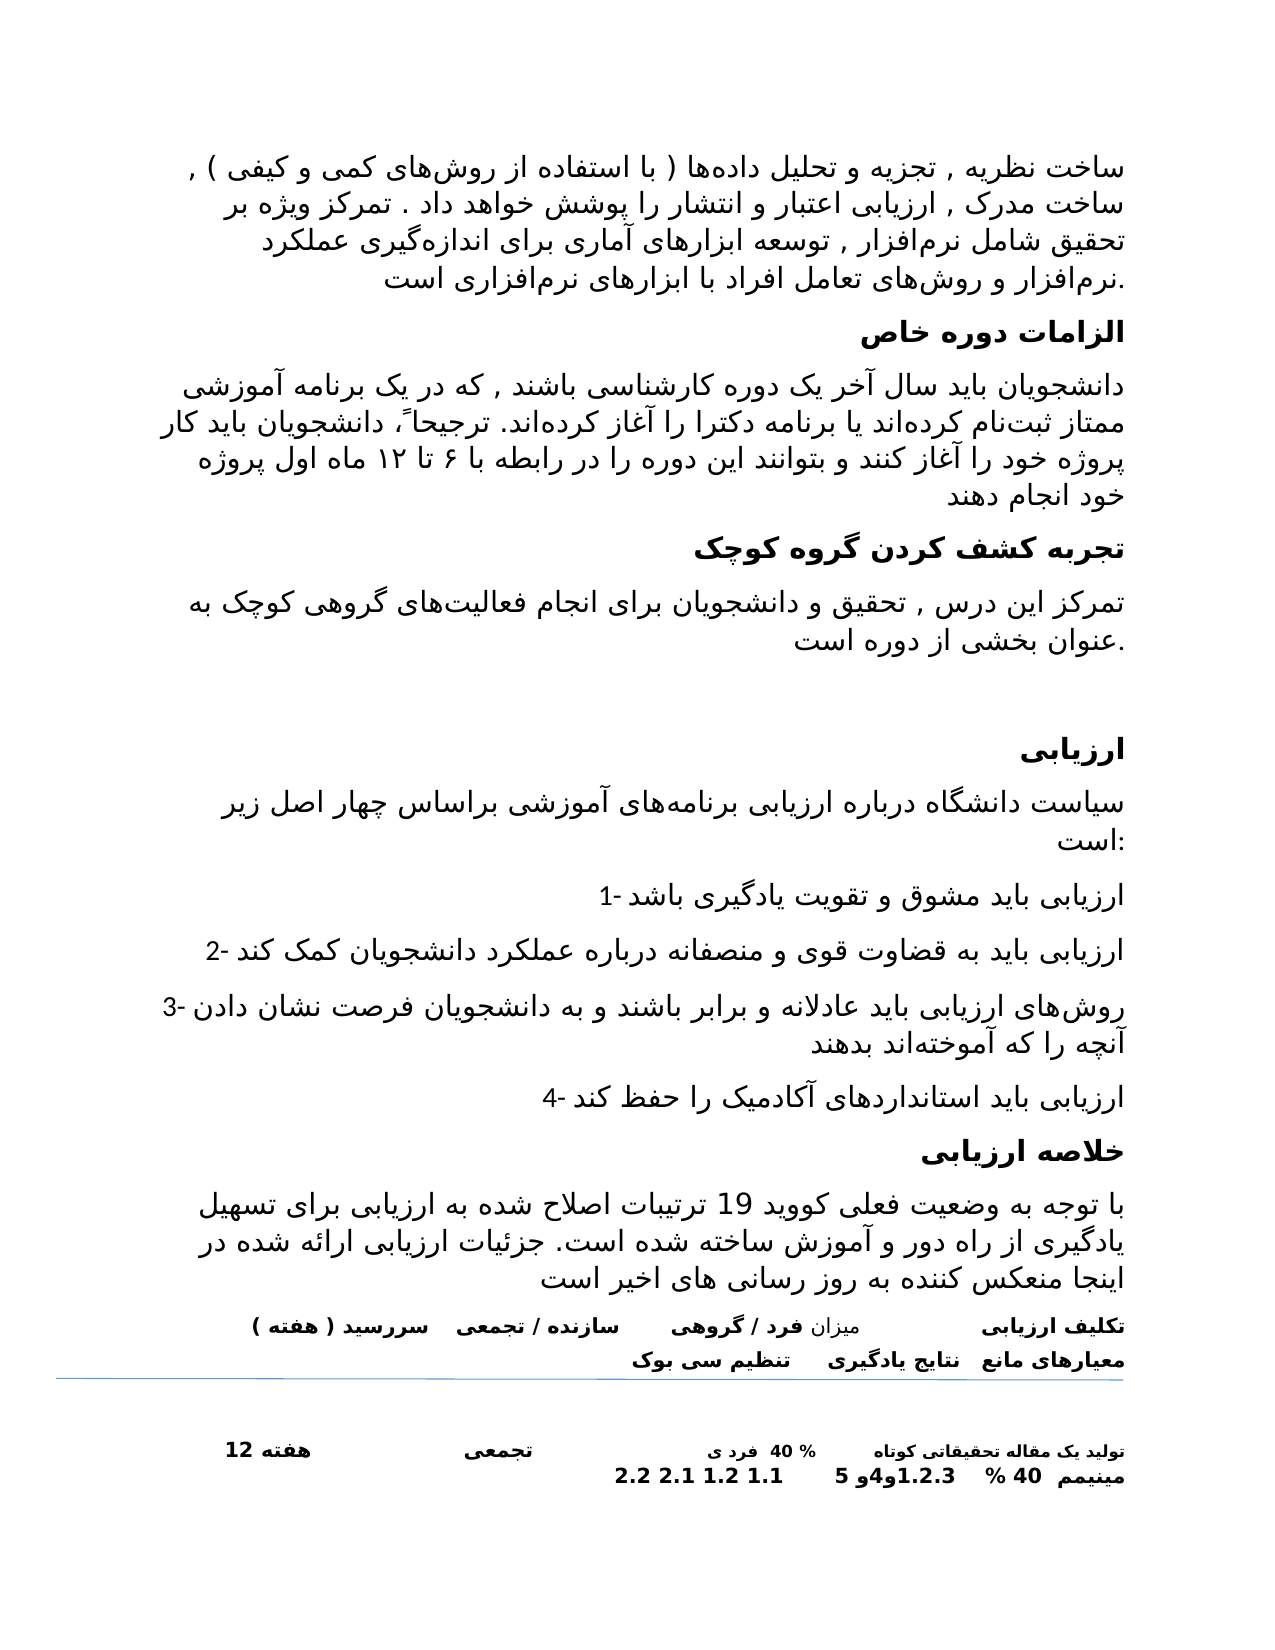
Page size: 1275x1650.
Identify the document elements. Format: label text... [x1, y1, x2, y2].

text 4- ارزیابی باید استانداردهای آکادمیک را حفظ کند [150, 1079, 1125, 1115]
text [150, 150, 1125, 296]
text الزامات دوره خاص [150, 315, 1125, 349]
text با توجه به وضعیت فعلی کووید 19 ترتیبات اصلاح شده به ارزیابی برای تسهیل یادگیری از راه دور و آموزش ساخته شده است. جزئیات ارزیابی ارائه شده در اینجا منعکس کننده به روز رسانی های اخیر است [150, 1188, 1125, 1295]
text تولید یک مقاله تحقیقاتی کوتاه % 40 فرد ی تجمعی هفته 12 مینیمم 40 % 1.2.3و4و 5 1.1 1.2 2.1 2.2 [150, 1438, 1125, 1488]
text ارزیابی [150, 732, 1125, 766]
text دانشجویان باید سال آخر یک دوره کارشناسی باشند , که در یک برنامه آموزشی ممتاز ثبت‌نام کرده‌اند یا برنامه دکترا را آغاز کرده‌اند. ترجیحا ً، دانشجویان باید کار پروژه خود را آغاز کنند و بتوانند این دوره را در رابطه با ۶ تا ۱۲ ماه اول پروژه خود انجام دهند [150, 368, 1125, 512]
text تکلیف ارزیابی میزان فرد / گروهی سازنده / تجمعی سررسید ( هفته ) معیارهای مانع نتایج یادگیری تنظیم سی بوک [150, 1314, 1125, 1374]
text 3- روش‌های ارزیابی باید عادلانه و برابر باشند و به دانشجویان فرصت نشان دادن آنچه را که آموخته‌اند بدهند [150, 988, 1125, 1060]
text 1- ارزیابی باید مشوق و تقویت یادگیری باشد [150, 877, 1125, 913]
text خلاصه ارزیابی [150, 1134, 1125, 1168]
text تجربه کشف کردن گروه کوچک [150, 532, 1125, 566]
text 2- ارزیابی باید به قضاوت قوی و منصفانه درباره عملکرد دانشجویان کمک کند [150, 932, 1125, 968]
text سیاست دانشگاه درباره ارزیابی برنامه‌های آموزشی براساس چهار اصل زیر است: [150, 786, 1125, 858]
text تمرکز این درس , تحقیق و دانشجویان برای انجام فعالیت‌های گروهی کوچک به عنوان بخشی از دوره است. [150, 585, 1125, 658]
